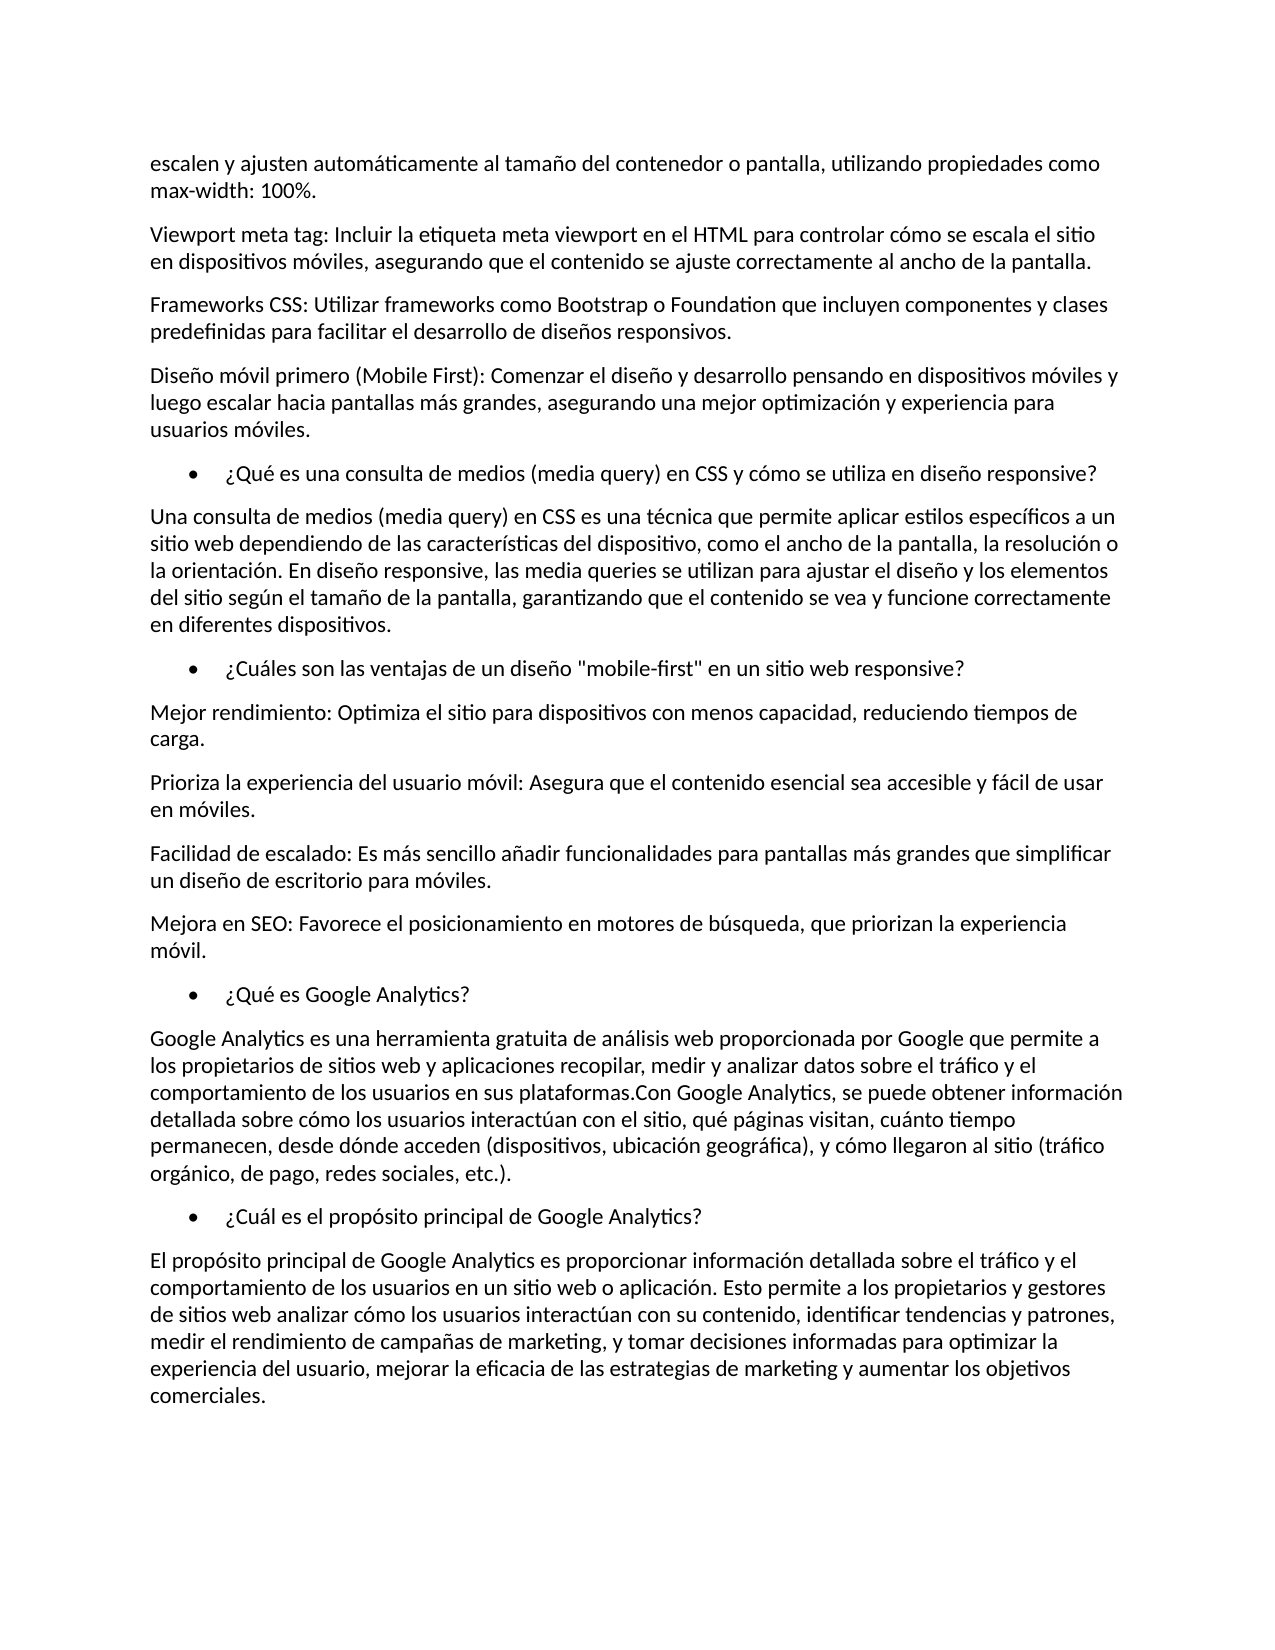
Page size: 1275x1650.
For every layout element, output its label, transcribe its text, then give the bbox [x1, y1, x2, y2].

text Diseño móvil primero (Mobile First): Comenzar el diseño y desarrollo pensando en dispositivos móviles y luego escalar hacia pantallas más grandes, asegurando una mejor optimización y experiencia para usuarios móviles. [150, 362, 1125, 443]
text Frameworks CSS: Utilizar frameworks como Bootstrap o Foundation que incluyen componentes y clases predefinidas para facilitar el desarrollo de diseños responsivos. [150, 291, 1125, 345]
text El propósito principal de Google Analytics es proporcionar información detallada sobre el tráfico y el comportamiento de los usuarios en un sitio web o aplicación. Esto permite a los propietarios y gestores de sitios web analizar cómo los usuarios interactúan con su contenido, identificar tendencias y patrones, medir el rendimiento de campañas de marketing, y tomar decisiones informadas para optimizar la experiencia del usuario, mejorar la eficacia de las estrategias de marketing y aumentar los objetivos comerciales. [150, 1247, 1125, 1408]
text Una consulta de medios (media query) en CSS es una técnica que permite aplicar estilos específicos a un sitio web dependiendo de las características del dispositivo, como el ancho de la pantalla, la resolución o la orientación. En diseño responsive, las media queries se utilizan para ajustar el diseño y los elementos del sitio según el tamaño de la pantalla, garantizando que el contenido se vea y funcione correctamente en diferentes dispositivos. [150, 503, 1125, 638]
text Mejora en SEO: Favorece el posicionamiento en motores de búsqueda, que priorizan la experiencia móvil. [150, 910, 1125, 964]
text Facilidad de escalado: Es más sencillo añadir funcionalidades para pantallas más grandes que simplificar un diseño de escritorio para móviles. [150, 839, 1125, 893]
text Mejor rendimiento: Optimiza el sitio para dispositivos con menos capacidad, reduciendo tiempos de carga. [150, 698, 1125, 752]
list ¿Cuáles son las ventajas de un diseño "mobile-first" en un sitio web responsive? [187, 655, 1125, 682]
list ¿Qué es Google Analytics? [187, 981, 1125, 1008]
text Viewport meta tag: Incluir la etiqueta meta viewport en el HTML para controlar cómo se escala el sitio en dispositivos móviles, asegurando que el contenido se ajuste correctamente al ancho de la pantalla. [150, 221, 1125, 274]
text Prioriza la experiencia del usuario móvil: Asegura que el contenido esencial sea accesible y fácil de usar en móviles. [150, 769, 1125, 823]
list ¿Cuál es el propósito principal de Google Analytics? [187, 1203, 1125, 1230]
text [150, 150, 1125, 204]
list ¿Qué es una consulta de medios (media query) en CSS y cómo se utiliza en diseño responsive? [187, 459, 1125, 486]
text Google Analytics es una herramienta gratuita de análisis web proporcionada por Google que permite a los propietarios de sitios web y aplicaciones recopilar, medir y analizar datos sobre el tráfico y el comportamiento de los usuarios en sus plataformas.Con Google Analytics, se puede obtener información detallada sobre cómo los usuarios interactúan con el sitio, qué páginas visitan, cuánto tiempo permanecen, desde dónde acceden (dispositivos, ubicación geográfica), y cómo llegaron al sitio (tráfico orgánico, de pago, redes sociales, etc.). [150, 1024, 1125, 1186]
